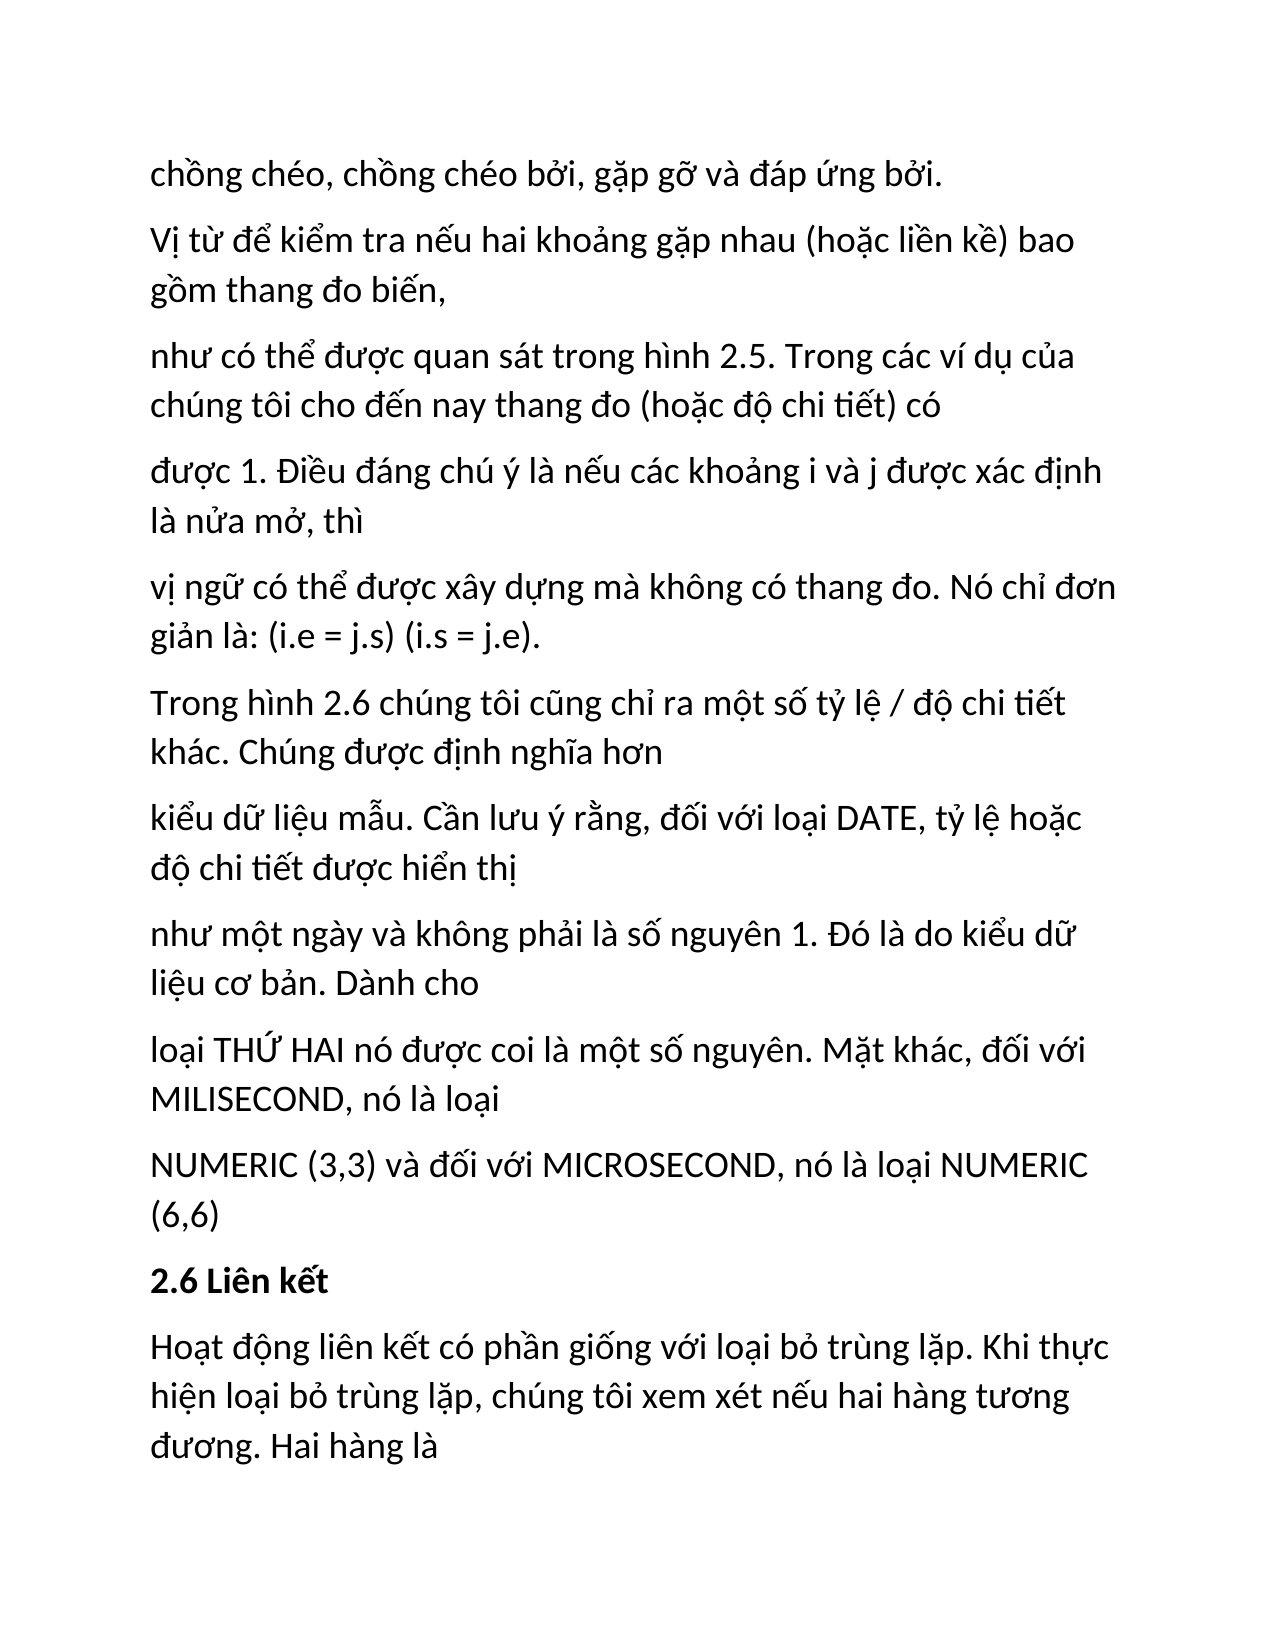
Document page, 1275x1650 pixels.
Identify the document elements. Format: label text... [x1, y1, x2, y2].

text được 1. Điều đáng chú ý là nếu các khoảng i và j được xác định là nửa mở, thì [150, 447, 1125, 543]
text NUMERIC (3,3) và đối với MICROSECOND, nó là loại NUMERIC (6,6) [150, 1141, 1125, 1236]
text chồng chéo, chồng chéo bởi, gặp gỡ và đáp ứng bởi. [150, 150, 1125, 196]
text vị ngữ có thể được xây dựng mà không có thang đo. Nó chỉ đơn giản là: (i.e = j.s) (i.s = j.e). [150, 563, 1125, 658]
text Hoạt động liên kết có phần giống với loại bỏ trùng lặp. Khi thực hiện loại bỏ trùng lặp, chúng tôi xem xét nếu hai hàng tương đương. Hai hàng là [150, 1323, 1125, 1468]
text kiểu dữ liệu mẫu. Cần lưu ý rằng, đối với loại DATE, tỷ lệ hoặc độ chi tiết được hiển thị [150, 794, 1125, 889]
text Vị từ để kiểm tra nếu hai khoảng gặp nhau (hoặc liền kề) bao gồm thang đo biến, [150, 216, 1125, 311]
text Trong hình 2.6 chúng tôi cũng chỉ ra một số tỷ lệ / độ chi tiết khác. Chúng được định nghĩa hơn [150, 679, 1125, 774]
text như có thể được quan sát trong hình 2.5. Trong các ví dụ của chúng tôi cho đến nay thang đo (hoặc độ chi tiết) có [150, 332, 1125, 427]
text như một ngày và không phải là số nguyên 1. Đó là do kiểu dữ liệu cơ bản. Dành cho [150, 910, 1125, 1005]
text 2.6 Liên kết [150, 1257, 1125, 1303]
text loại THỨ HAI nó được coi là một số nguyên. Mặt khác, đối với MILISECOND, nó là loại [150, 1026, 1125, 1121]
